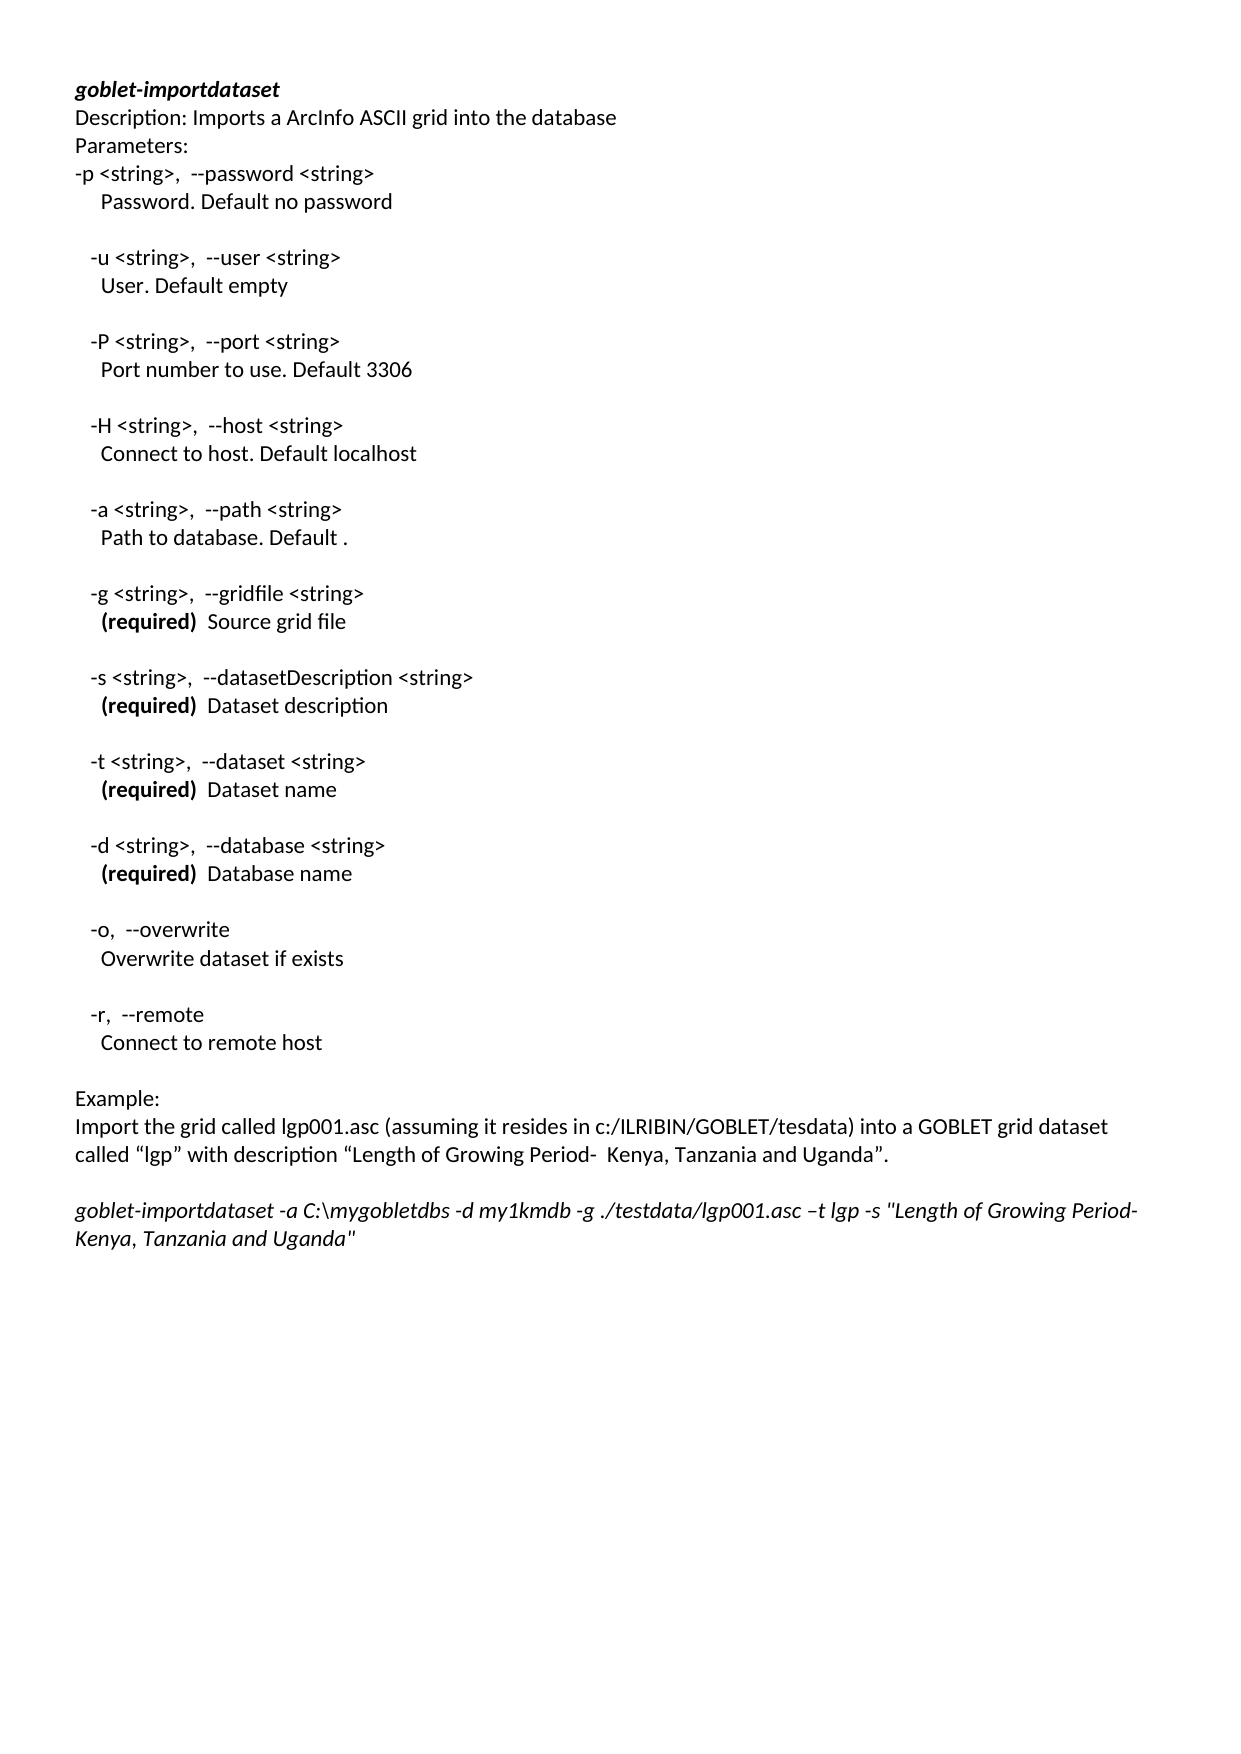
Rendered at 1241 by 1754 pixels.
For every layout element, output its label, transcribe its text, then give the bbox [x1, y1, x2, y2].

text (required) Dataset name [75, 776, 1165, 803]
text -u <string>, --user <string> [75, 243, 1165, 271]
text -t <string>, --dataset <string> [75, 747, 1165, 776]
text Connect to host. Default localhost [75, 439, 1165, 467]
text Overwrite dataset if exists [75, 944, 1165, 972]
text Description: Imports a ArcInfo ASCII grid into the database [75, 103, 1165, 131]
text Path to database. Default . [75, 523, 1165, 551]
text (required) Source grid file [75, 607, 1165, 635]
text -s <string>, --datasetDescription <string> [75, 663, 1165, 691]
text -P <string>, --port <string> [75, 327, 1165, 355]
text goblet-importdataset -a C:\mygobletdbs -d my1kmdb -g ./testdata/lgp001.asc –t lgp -s "Length of Growing Period- Kenya, Tanzania and Uganda" [75, 1196, 1165, 1252]
text Password. Default no password [75, 187, 1165, 215]
text -o, --overwrite [75, 916, 1165, 944]
text goblet-importdataset [75, 75, 1165, 103]
text User. Default empty [75, 271, 1165, 299]
text Port number to use. Default 3306 [75, 355, 1165, 383]
text -p <string>, --password <string> [75, 159, 1165, 187]
text (required) Dataset description [75, 691, 1165, 719]
text Example: [75, 1084, 1165, 1112]
text Parameters: [75, 131, 1165, 159]
text -r, --remote [75, 1000, 1165, 1028]
text -H <string>, --host <string> [75, 411, 1165, 439]
text -g <string>, --gridfile <string> [75, 579, 1165, 607]
text Connect to remote host [75, 1028, 1165, 1056]
text Import the grid called lgp001.asc (assuming it resides in c:/ILRIBIN/GOBLET/tesdata) into a GOBLET grid dataset called “lgp” with description “Length of Growing Period- Kenya, Tanzania and Uganda”. [75, 1112, 1165, 1168]
text (required) Database name [75, 859, 1165, 888]
text -a <string>, --path <string> [75, 495, 1165, 523]
text -d <string>, --database <string> [75, 832, 1165, 859]
